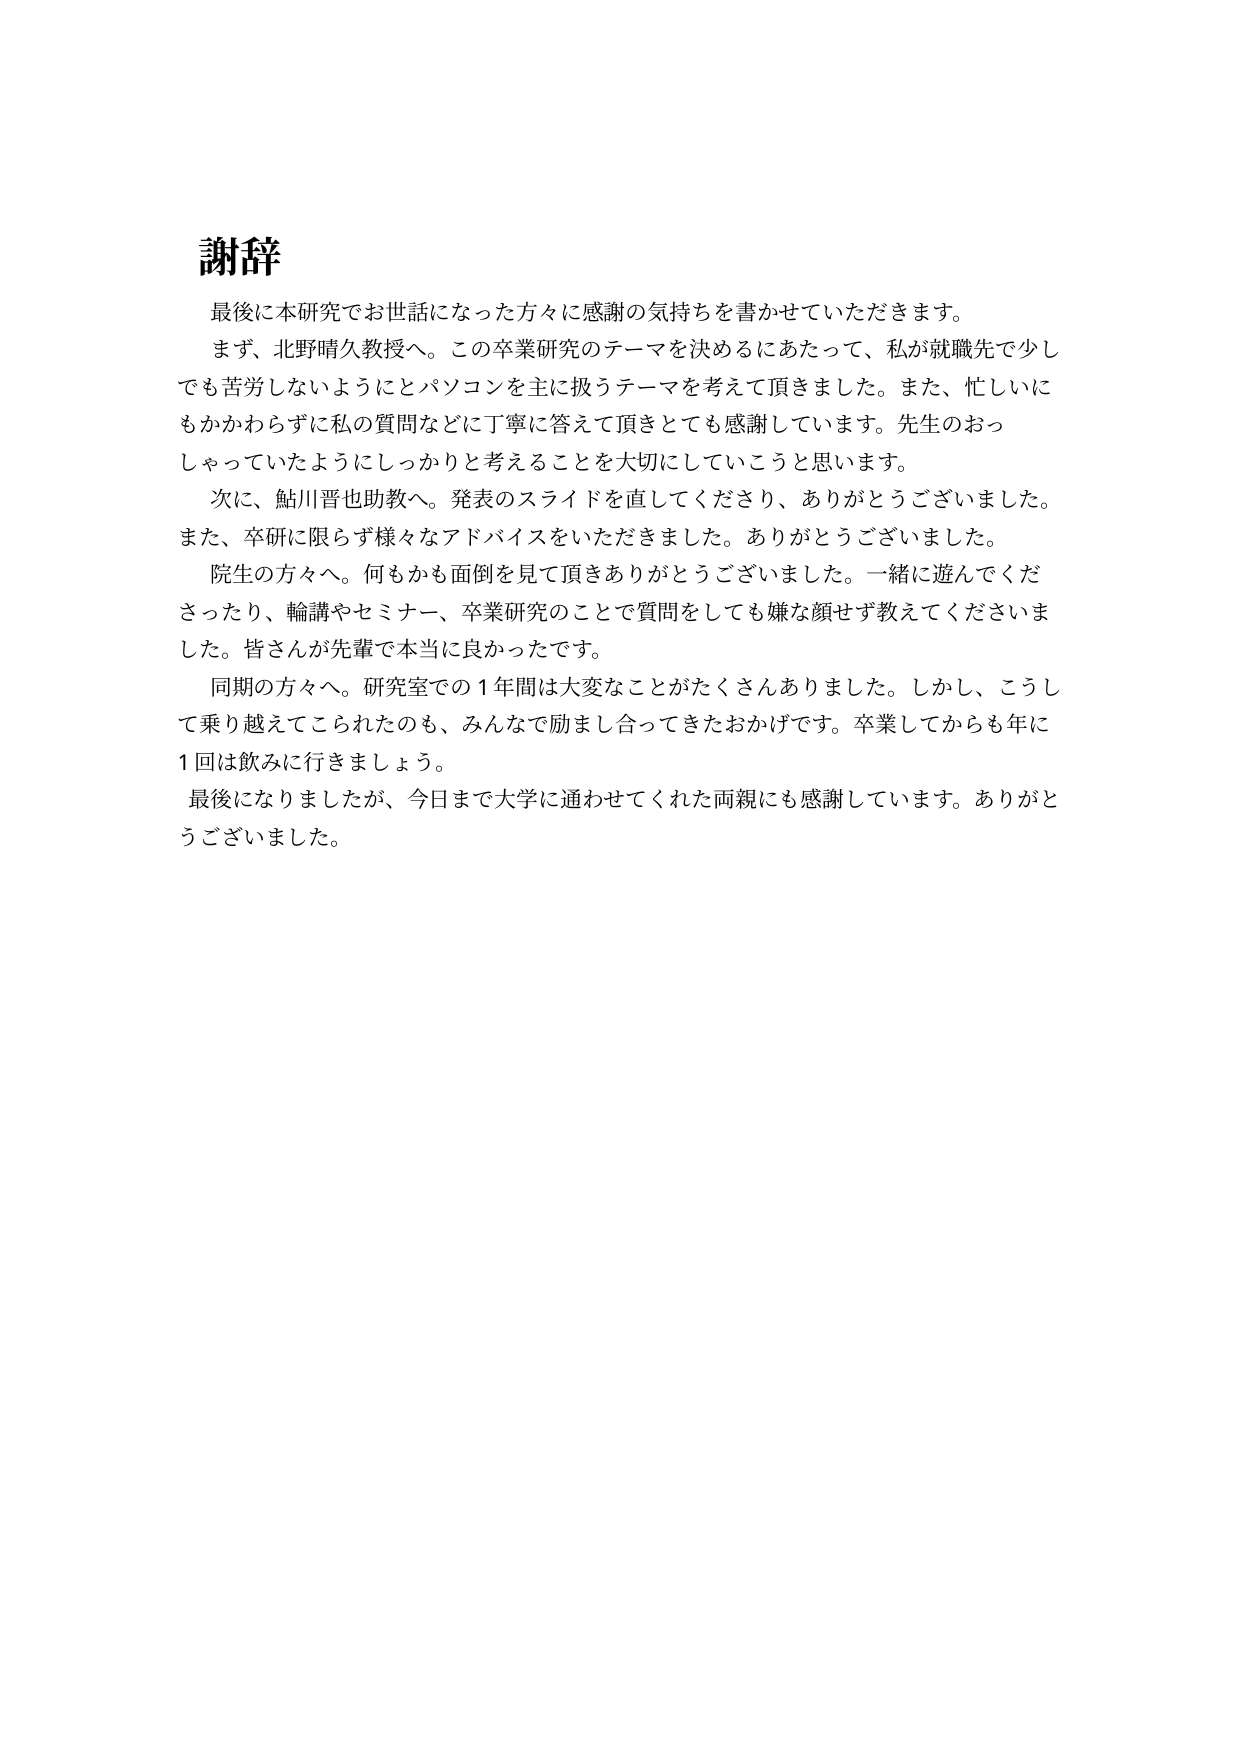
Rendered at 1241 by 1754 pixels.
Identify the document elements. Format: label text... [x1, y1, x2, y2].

text 院生の方々へ。何もかも面倒を見て頂きありがとうございました。一緒に遊んでくださったり、輪講やセミナー、卒業研究のことで質問をしても嫌な顔せず教えてくださいました。皆さんが先輩で本当に良かったです。 [177, 554, 1063, 667]
text まず、北野晴久教授へ。この卒業研究のテーマを決めるにあたって、私が就職先で少しでも苦労しないようにとパソコンを主に扱うテーマを考えて頂きました。また、忙しいにもかかわらずに私の質問などに丁寧に答えて頂きとても感謝しています。先生のおっしゃっていたようにしっかりと考えることを大切にしていこうと思います。 [177, 329, 1063, 479]
text 次に、鮎川晋也助教へ。発表のスライドを直してくださり、ありがとうございました。また、卒研に限らず様々なアドバイスをいただきました。ありがとうございました。 [177, 479, 1063, 554]
text 最後になりましたが、今日まで大学に通わせてくれた両親にも感謝しています。ありがとうございました。 [177, 779, 1063, 854]
text 謝辞 [177, 217, 1063, 292]
text 同期の方々へ。研究室での1年間は大変なことがたくさんありました。しかし、こうして乗り越えてこられたのも、みんなで励まし合ってきたおかげです。卒業してからも年に1回は飲みに行きましょう。 [177, 667, 1063, 779]
text 最後に本研究でお世話になった方々に感謝の気持ちを書かせていただきます。 [177, 292, 1063, 329]
